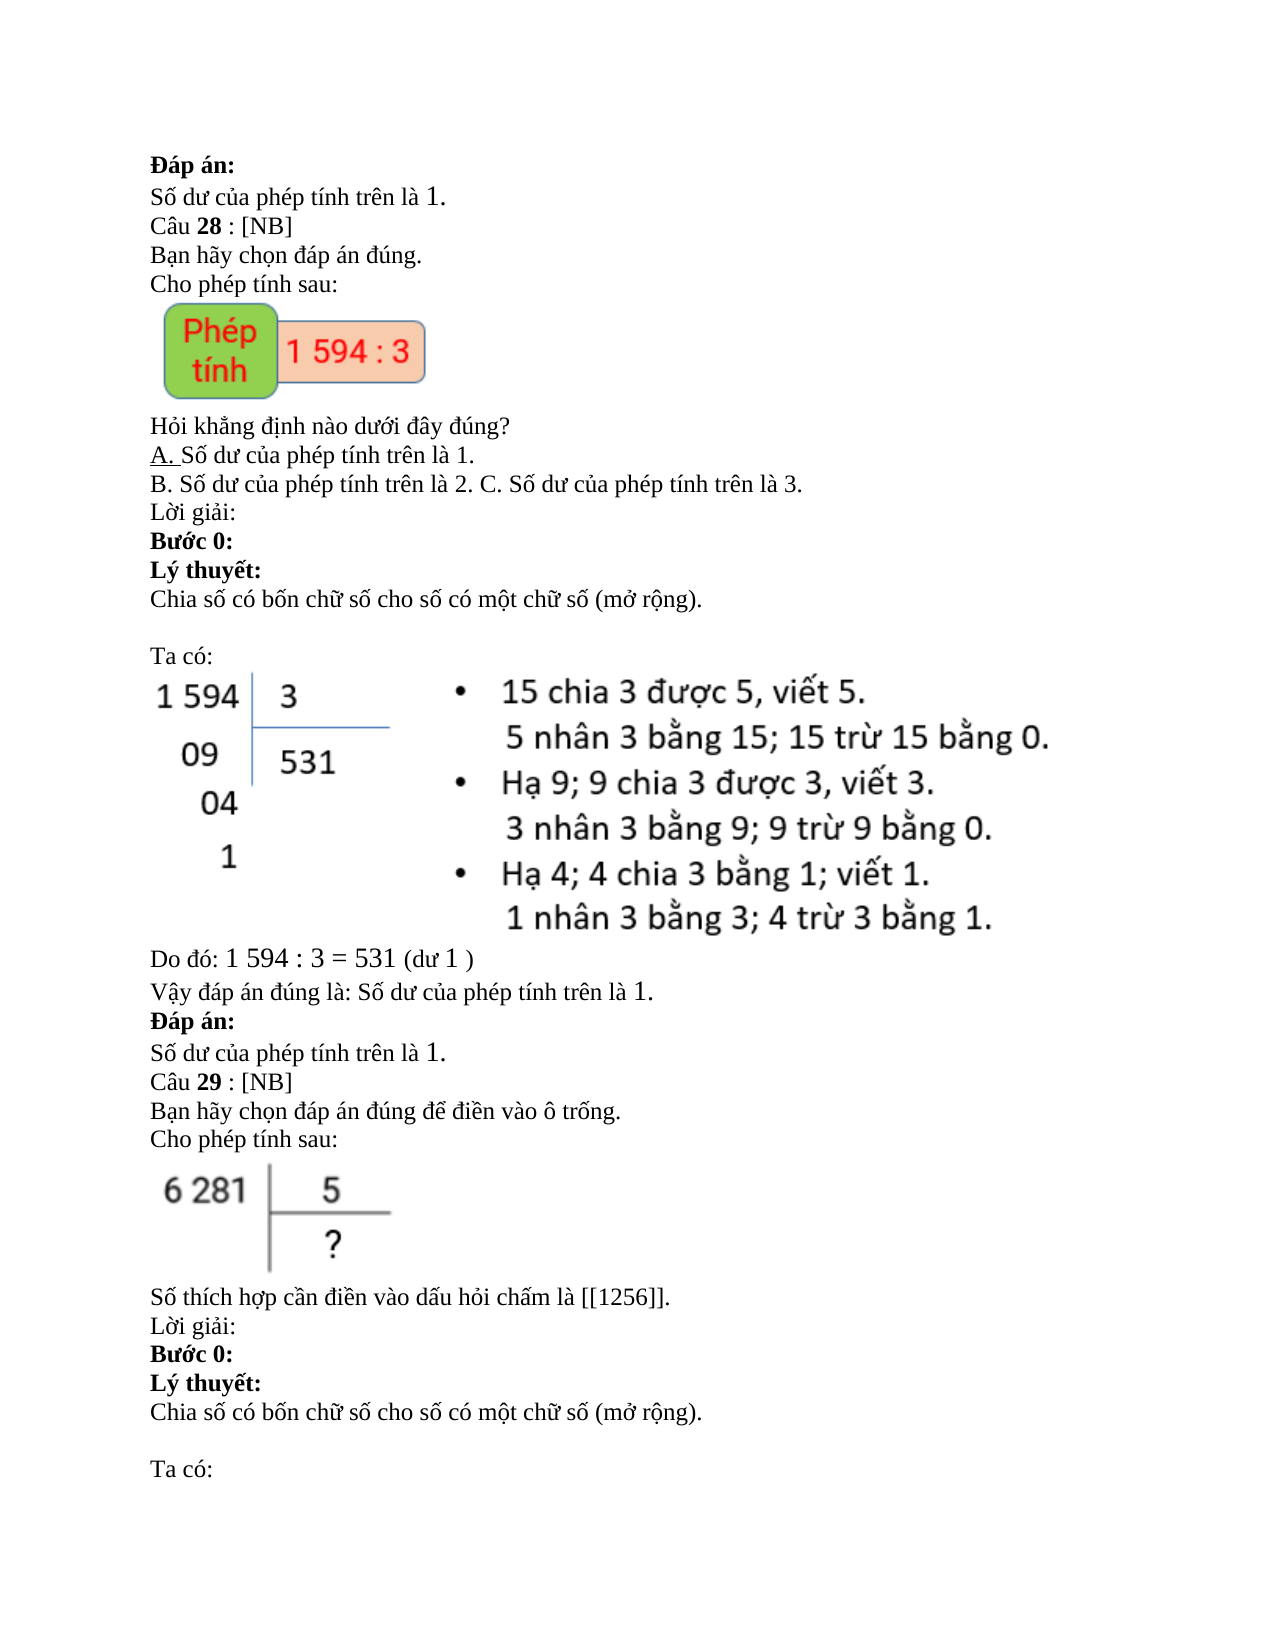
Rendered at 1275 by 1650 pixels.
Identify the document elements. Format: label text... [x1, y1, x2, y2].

text Câu 29 : [NB] [150, 1067, 1125, 1096]
text Câu 28 : [NB] [150, 211, 1125, 240]
picture [150, 670, 1057, 942]
picture [150, 297, 443, 412]
text B. Số dư của phép tính trên là 2. C. Số dư của phép tính trên là 3. [150, 469, 1125, 497]
text Bước 0: [150, 1339, 1125, 1368]
text Lời giải: [150, 497, 1125, 526]
text Bước 0: [150, 526, 1125, 555]
picture [150, 1153, 395, 1282]
text A. Số dư của phép tính trên là 1. [150, 440, 1125, 469]
text Bạn hãy chọn đáp án đúng. Cho phép tính sau: Hỏi khẳng định nào dưới đây đúng? [150, 240, 1125, 440]
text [150, 150, 1125, 211]
text Lời giải: [150, 1311, 1125, 1339]
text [150, 1368, 1125, 1483]
text Bạn hãy chọn đáp án đúng để điền vào ô trống. Cho phép tính sau: Số thích hợp cần điền vào dấu hỏi chấm là [[1256]]. [150, 1096, 1125, 1311]
